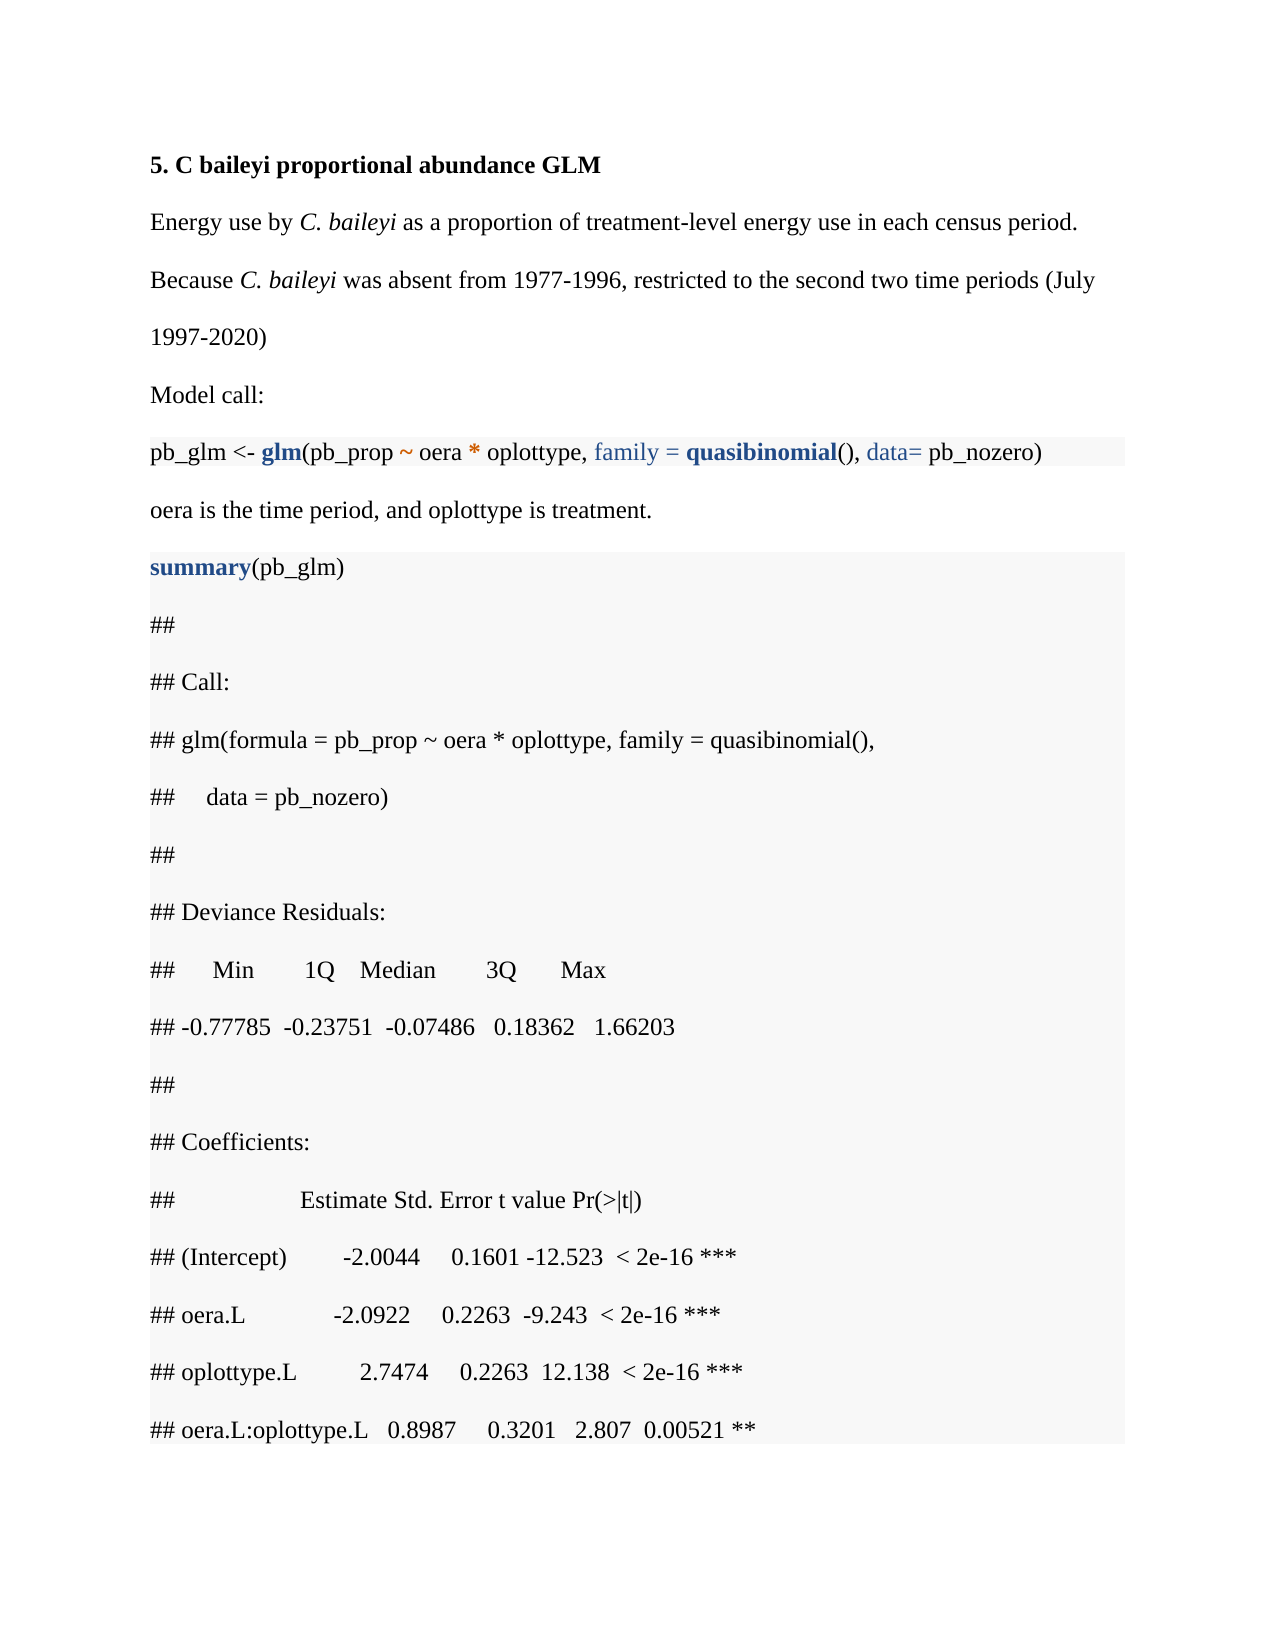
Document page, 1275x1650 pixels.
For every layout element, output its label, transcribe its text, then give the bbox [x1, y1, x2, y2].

text Model call: [150, 380, 1125, 409]
text Energy use by C. baileyi as a proportion of treatment-level energy use in each census period. Because C. baileyi was absent from 1977-1996, restricted to the second two time periods (July 1997-2020) [150, 207, 1125, 351]
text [150, 610, 1125, 1444]
text pb_glm <- glm(pb_prop ~ oera * oplottype, family = quasibinomial(), data= pb_nozero) [150, 437, 1125, 466]
subtitle 5. C baileyi proportional abundance GLM [150, 150, 1125, 179]
text oera is the time period, and oplottype is treatment. [150, 495, 1125, 524]
text summary(pb_glm) [150, 552, 1125, 581]
